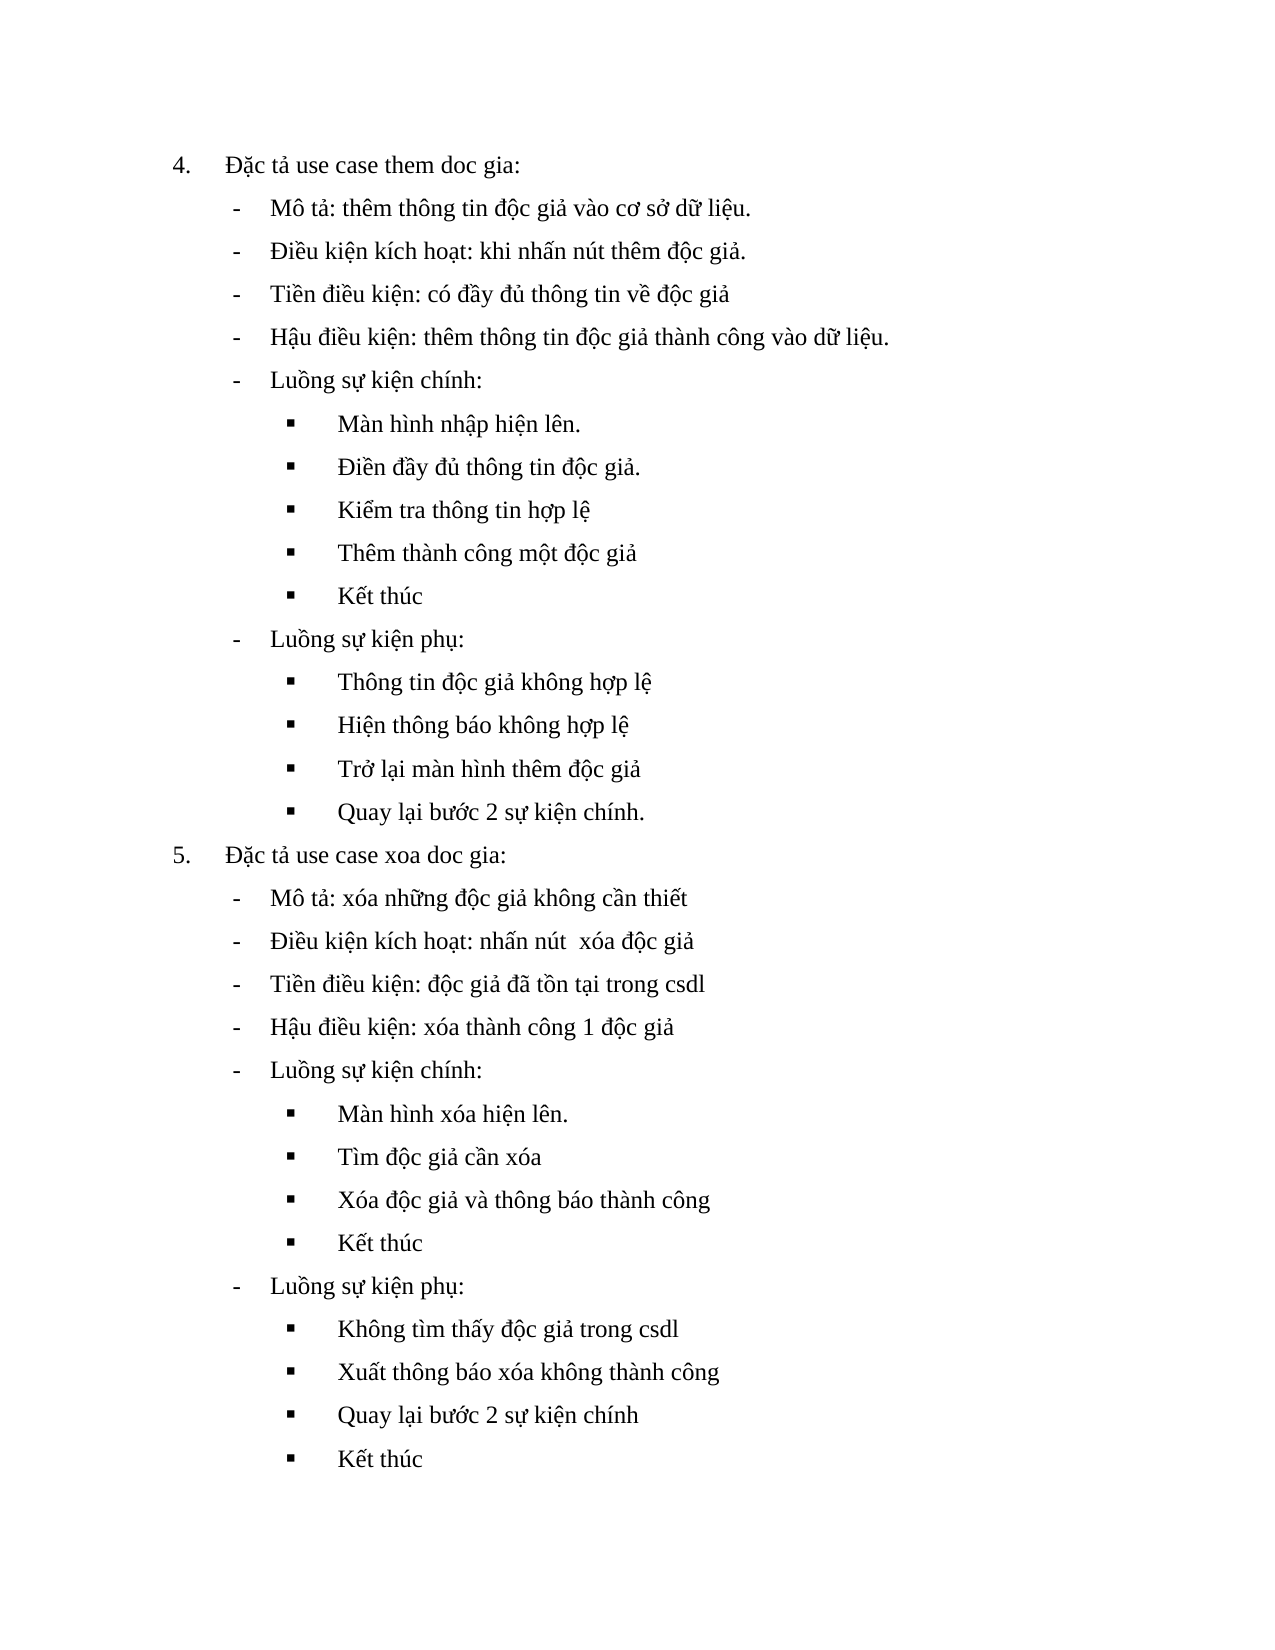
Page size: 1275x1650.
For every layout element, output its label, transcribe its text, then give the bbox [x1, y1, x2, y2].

list Đặc tả use case them doc gia: [172, 150, 1125, 179]
list Màn hình nhập hiện lên. [285, 409, 1125, 437]
list Tiền điều kiện: có đầy đủ thông tin về độc giả [232, 279, 1125, 308]
list Quay lại bước 2 sự kiện chính. [285, 797, 1125, 826]
list Kết thúc [285, 1444, 1125, 1472]
list Xuất thông báo xóa không thành công [285, 1357, 1125, 1386]
list Kiểm tra thông tin hợp lệ [285, 495, 1125, 524]
list Điều kiện kích hoạt: nhấn nút xóa độc giả [232, 926, 1125, 955]
list Mô tả: thêm thông tin độc giả vào cơ sở dữ liệu. [232, 193, 1125, 222]
list Trở lại màn hình thêm độc giả [285, 754, 1125, 782]
list Kết thúc [285, 581, 1125, 610]
list Hiện thông báo không hợp lệ [285, 711, 1125, 739]
list Thông tin độc giả không hợp lệ [285, 667, 1125, 696]
list Hậu điều kiện: thêm thông tin độc giả thành công vào dữ liệu. [232, 322, 1125, 351]
list Kết thúc [285, 1228, 1125, 1257]
list Luồng sự kiện phụ: [232, 624, 1125, 653]
list Điền đầy đủ thông tin độc giả. [285, 452, 1125, 481]
list Không tìm thấy độc giả trong csdl [285, 1314, 1125, 1343]
list Tìm độc giả cần xóa [285, 1142, 1125, 1171]
list Tiền điều kiện: độc giả đã tồn tại trong csdl [232, 969, 1125, 998]
list Thêm thành công một độc giả [285, 538, 1125, 567]
list Đặc tả use case xoa doc gia: [172, 840, 1125, 869]
list Điều kiện kích hoạt: khi nhấn nút thêm độc giả. [232, 236, 1125, 265]
list Xóa độc giả và thông báo thành công [285, 1185, 1125, 1214]
list Quay lại bước 2 sự kiện chính [285, 1401, 1125, 1429]
list Hậu điều kiện: xóa thành công 1 độc giả [232, 1012, 1125, 1041]
list Luồng sự kiện chính: [232, 366, 1125, 394]
list Mô tả: xóa những độc giả không cần thiết [232, 883, 1125, 912]
list Luồng sự kiện phụ: [232, 1271, 1125, 1300]
list Luồng sự kiện chính: [232, 1056, 1125, 1084]
list Màn hình xóa hiện lên. [285, 1099, 1125, 1127]
